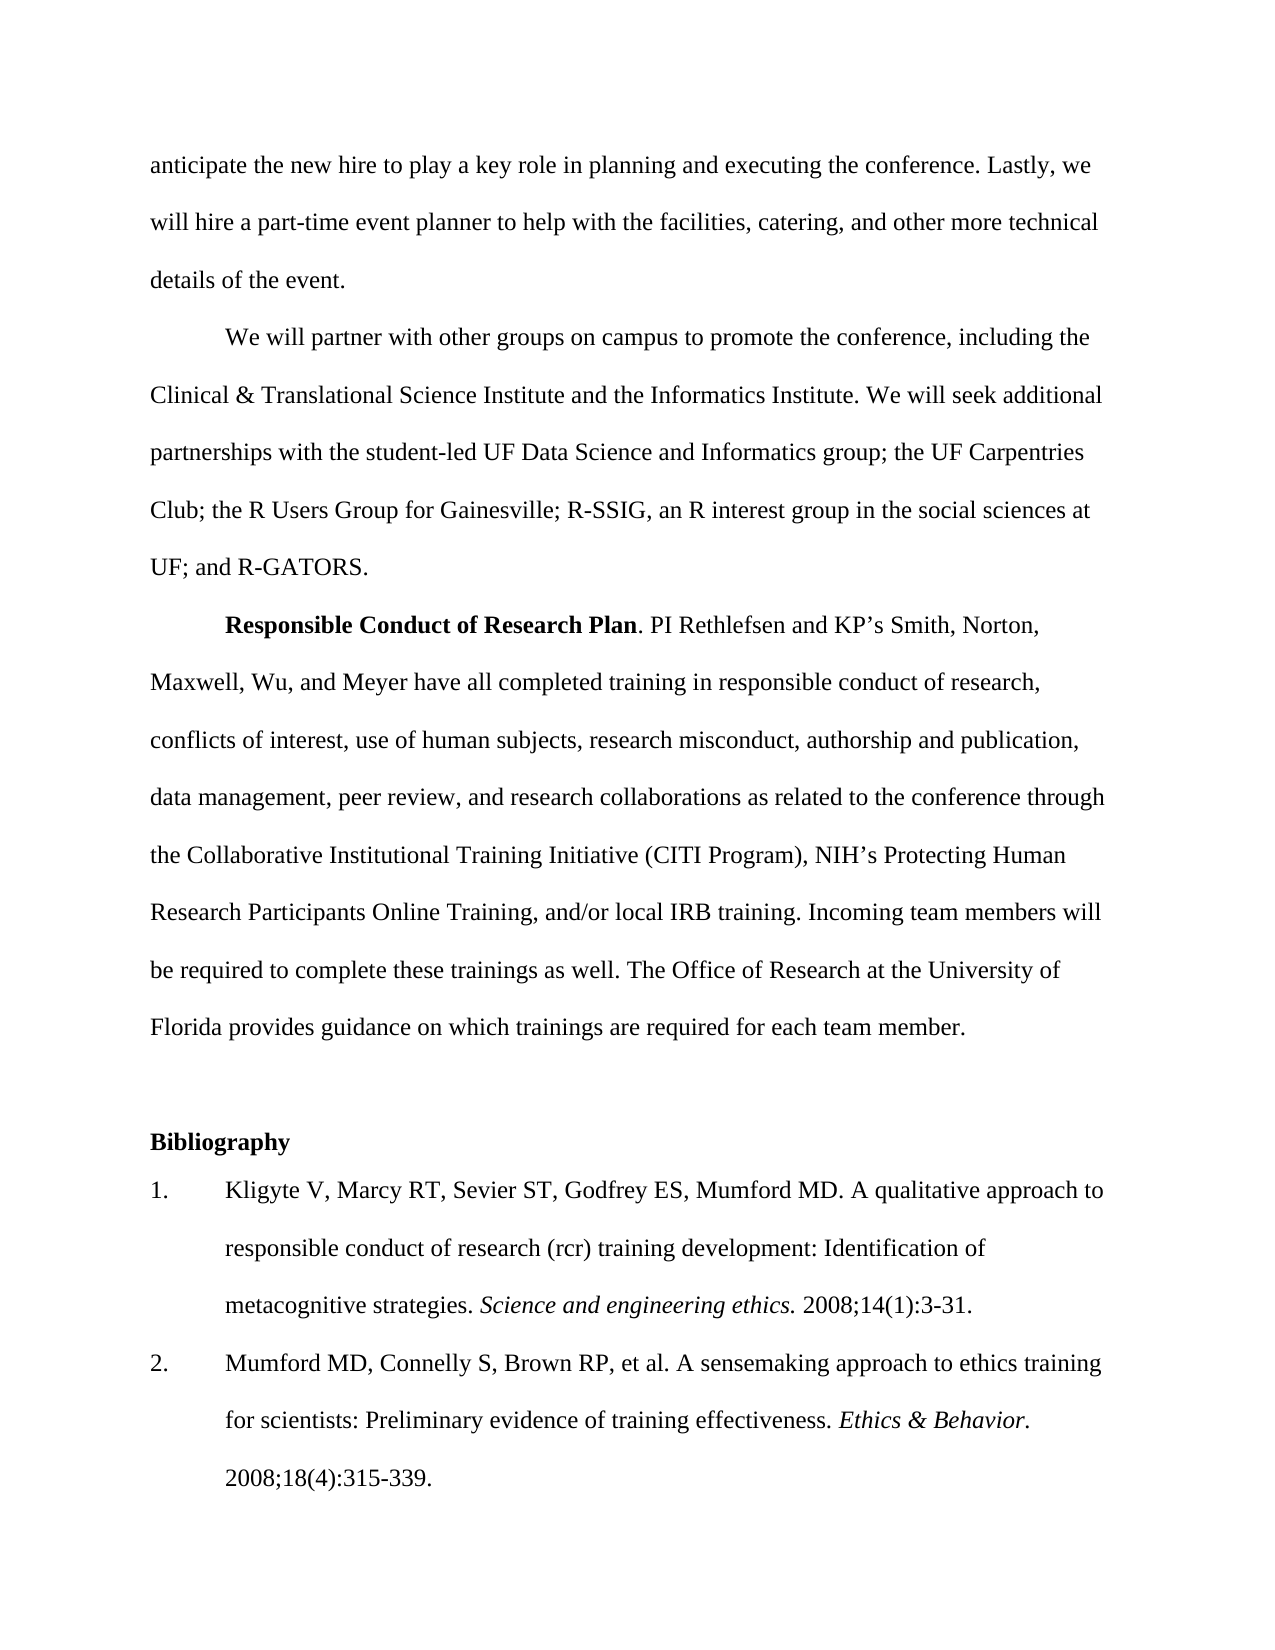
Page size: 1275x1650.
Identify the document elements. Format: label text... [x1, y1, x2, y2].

text We will partner with other groups on campus to promote the conference, including the Clinical & Translational Science Institute and the Informatics Institute. We will seek additional partnerships with the student-led UF Data Science and Informatics group; the UF Carpentries Club; the R Users Group for Gainesville; R-SSIG, an R interest group in the social sciences at UF; and R-GATORS. [150, 322, 1125, 581]
text 2. Mumford MD, Connelly S, Brown RP, et al. A sensemaking approach to ethics training for scientists: Preliminary evidence of training effectiveness. Ethics & Behavior. 2008;18(4):315-339. [150, 1348, 1125, 1491]
text Responsible Conduct of Research Plan. PI Rethlefsen and KP’s Smith, Norton, Maxwell, Wu, and Meyer have all completed training in responsible conduct of research, conflicts of interest, use of human subjects, research misconduct, authorship and publication, data management, peer review, and research collaborations as related to the conference through the Collaborative Institutional Training Initiative (CITI Program), NIH’s Protecting Human Research Participants Online Training, and/or local IRB training. Incoming team members will be required to complete these trainings as well. The Office of Research at the University of Florida provides guidance on which trainings are required for each team member. [150, 610, 1125, 1041]
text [150, 150, 1125, 294]
text Bibliography [150, 1127, 1125, 1156]
text 1. Kligyte V, Marcy RT, Sevier ST, Godfrey ES, Mumford MD. A qualitative approach to responsible conduct of research (rcr) training development: Identification of metacognitive strategies. Science and engineering ethics. 2008;14(1):3-31. [150, 1175, 1125, 1319]
